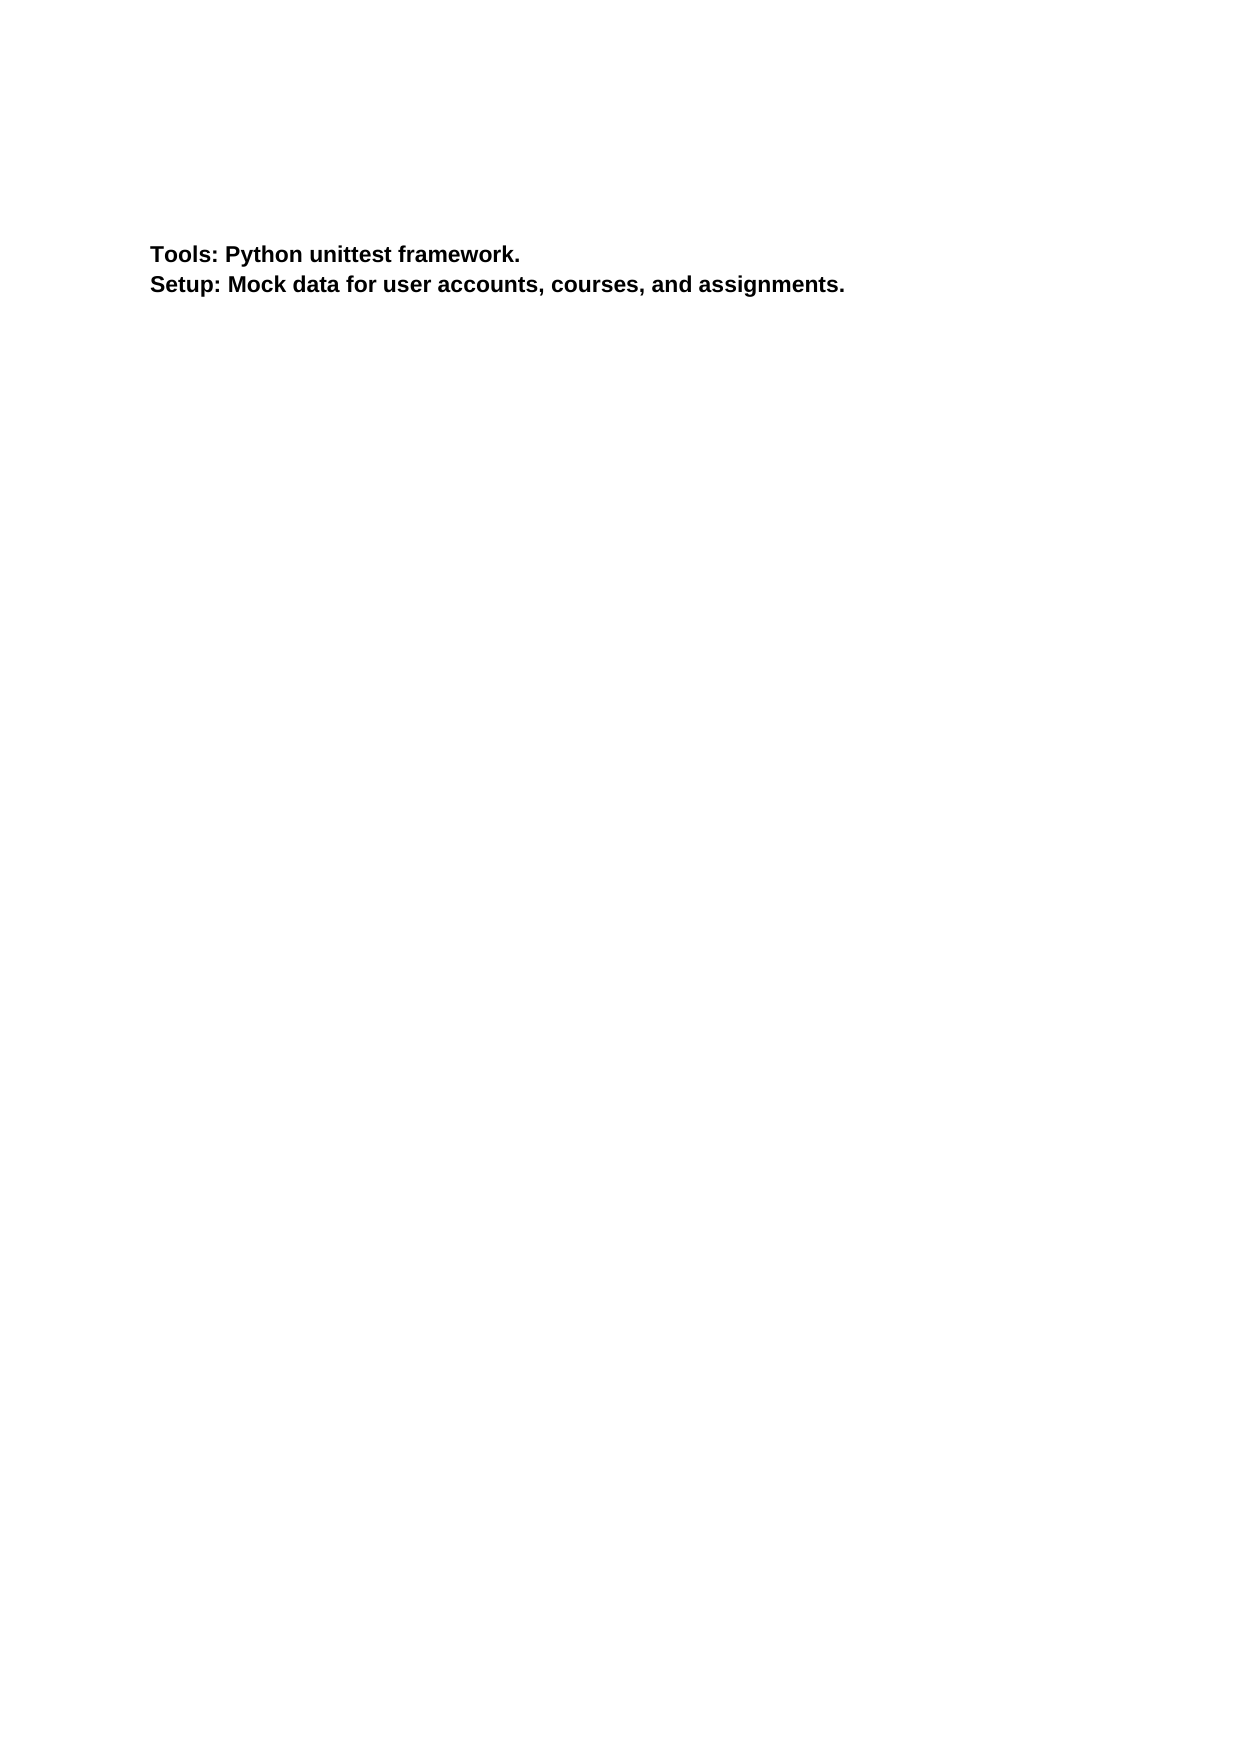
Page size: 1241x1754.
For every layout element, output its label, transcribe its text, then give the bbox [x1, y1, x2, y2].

text Tools: Python unittest framework. [150, 241, 1090, 267]
text Setup: Mock data for user accounts, courses, and assignments. [150, 271, 1090, 297]
